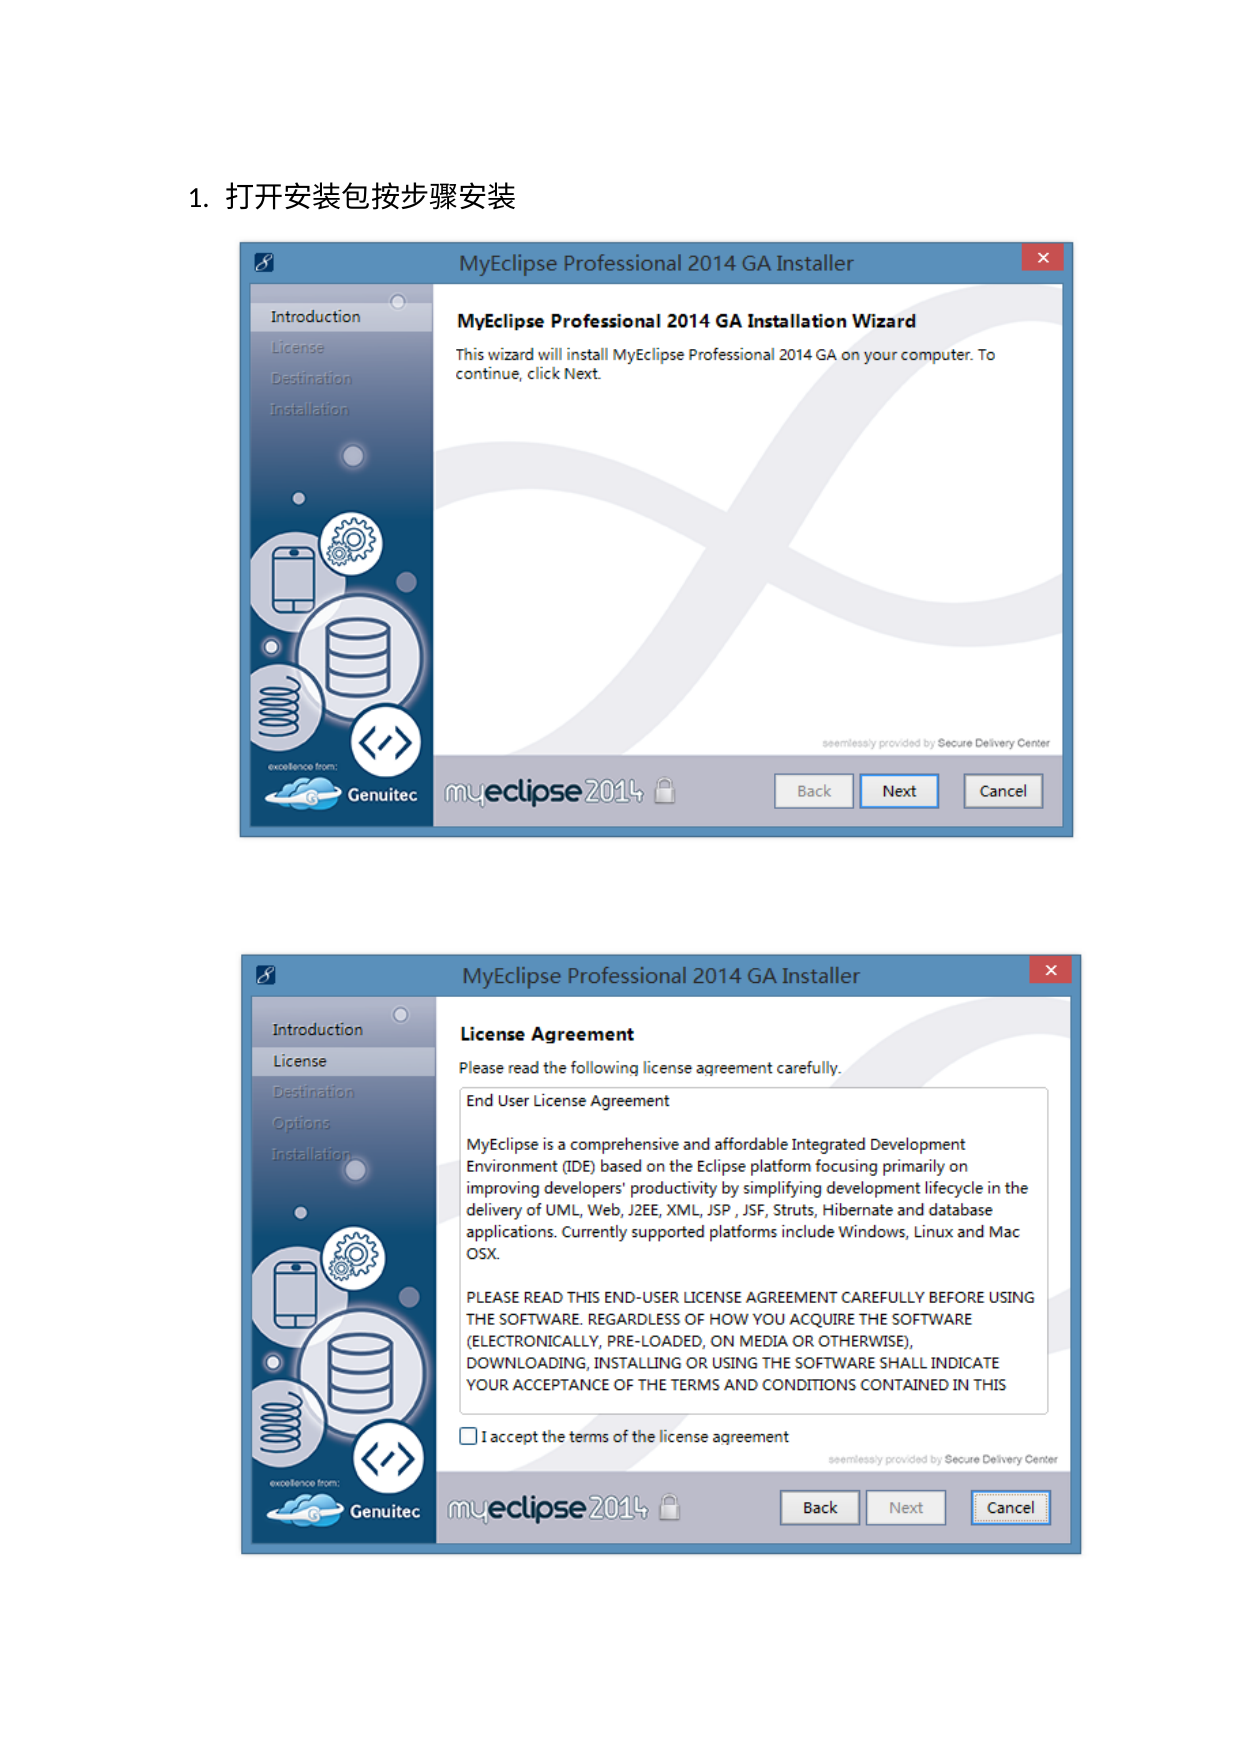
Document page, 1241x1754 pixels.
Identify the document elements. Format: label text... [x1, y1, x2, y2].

picture [225, 227, 1091, 855]
picture [225, 942, 1091, 1568]
list 打开安装包按步骤安装 [187, 162, 1053, 227]
